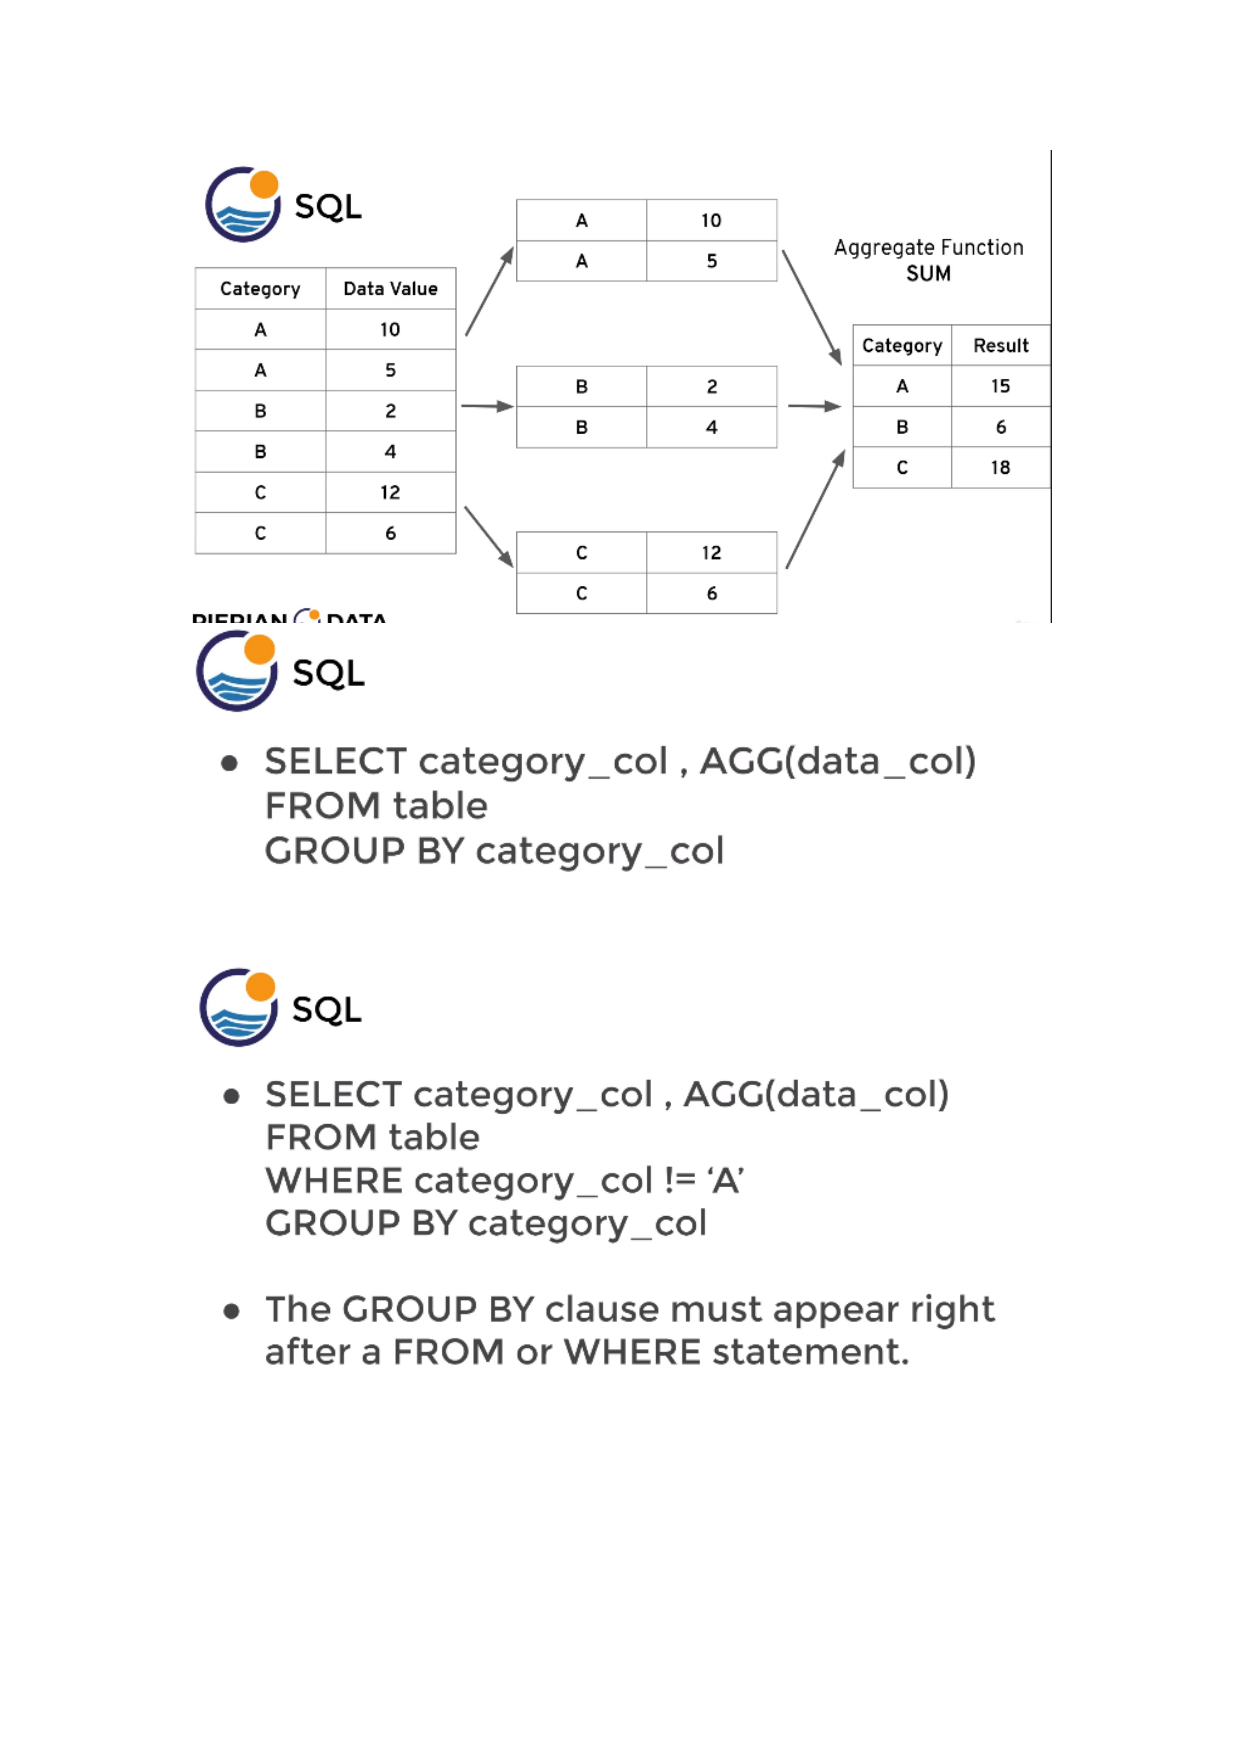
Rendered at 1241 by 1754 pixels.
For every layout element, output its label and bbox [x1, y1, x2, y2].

picture [187, 150, 1052, 1405]
